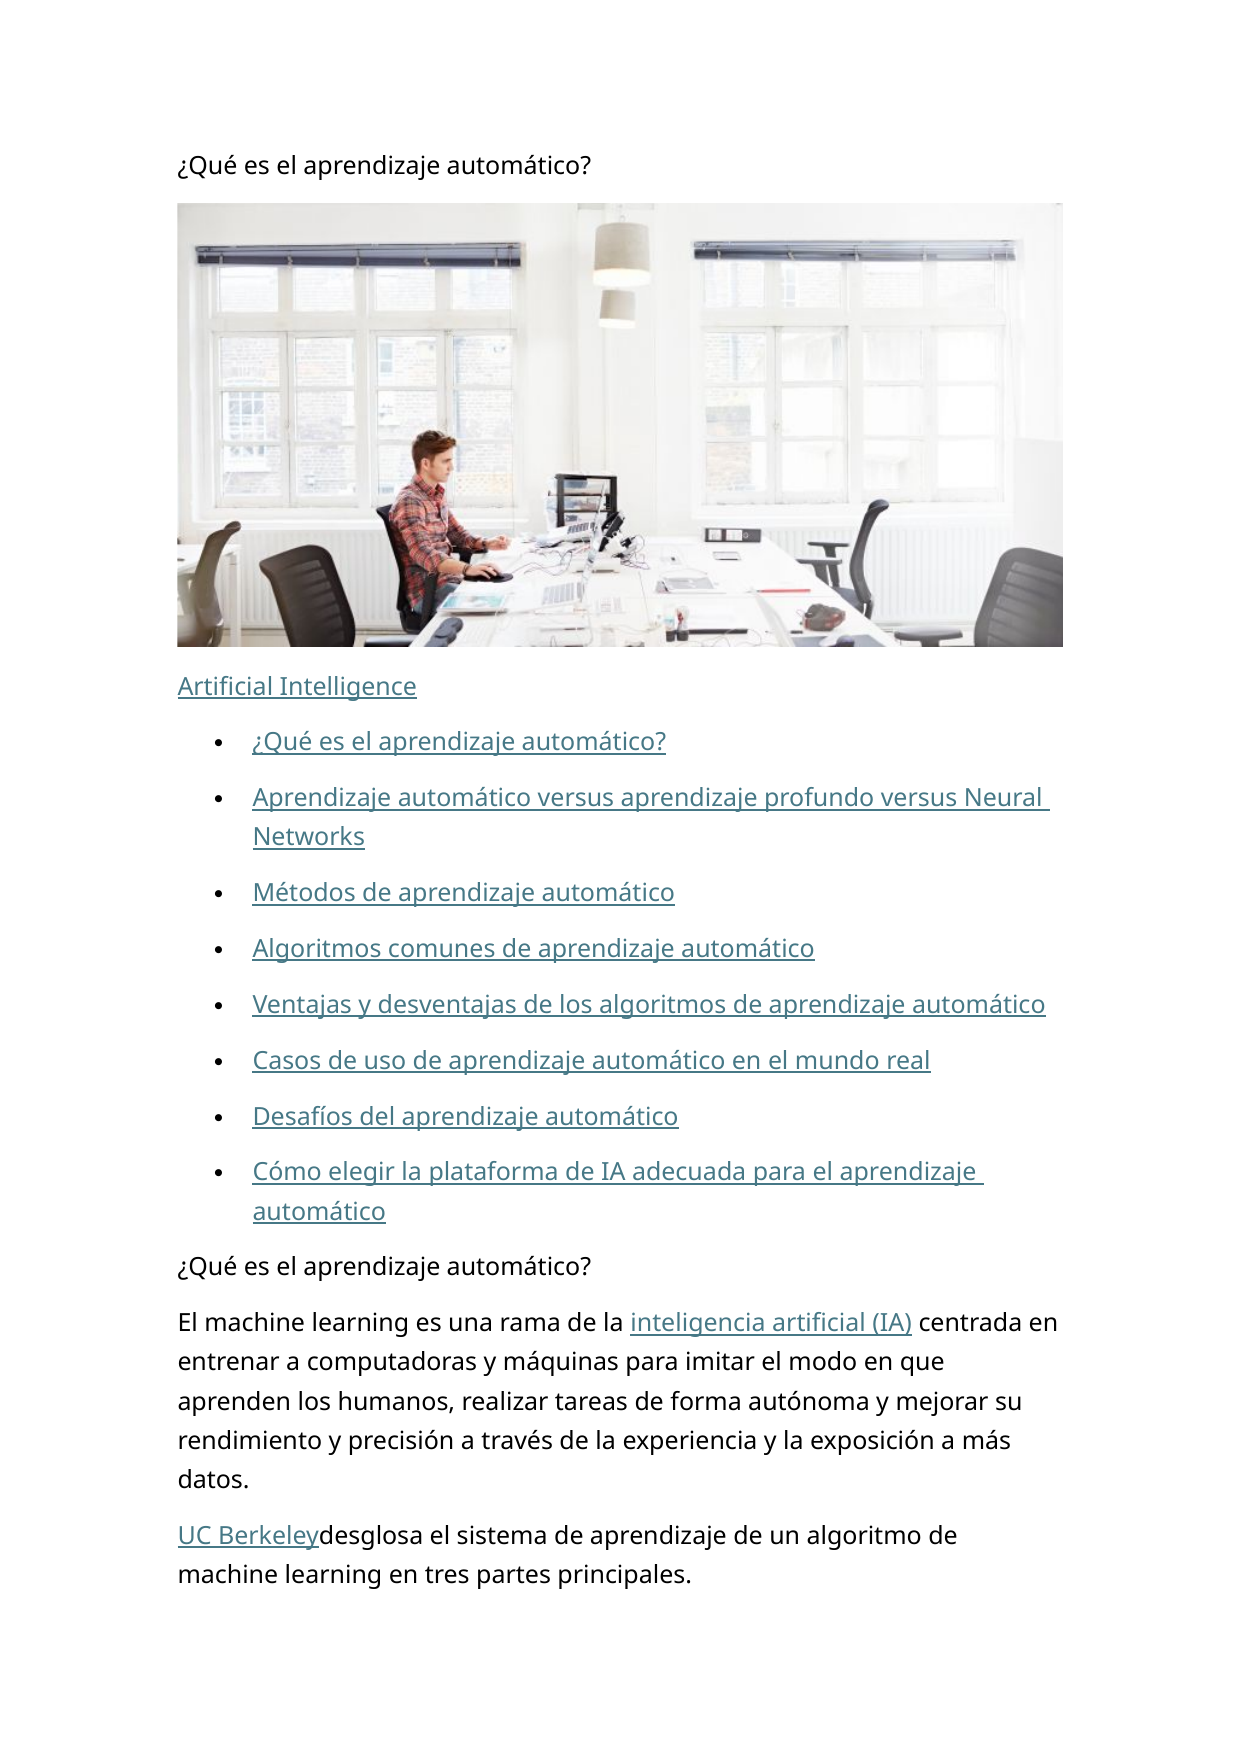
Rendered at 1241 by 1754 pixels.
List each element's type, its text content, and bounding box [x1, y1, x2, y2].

text ¿Qué es el aprendizaje automático? [177, 148, 1063, 182]
text El machine learning es una rama de la inteligencia artificial (IA) centrada en entrenar a computadoras y máquinas para imitar el modo en que aprenden los humanos, realizar tareas de forma autónoma y mejorar su rendimiento y precisión a través de la experiencia y la exposición a más datos. [177, 1305, 1063, 1496]
list Cómo elegir la plataforma de IA adecuada para el aprendizaje automático [215, 1154, 1063, 1227]
text Artificial Intelligence [177, 668, 1063, 702]
list Aprendizaje automático versus aprendizaje profundo versus Neural Networks [215, 780, 1063, 853]
list Casos de uso de aprendizaje automático en el mundo real [215, 1042, 1063, 1076]
text ¿Qué es el aprendizaje automático? [177, 1249, 1063, 1283]
list ¿Qué es el aprendizaje automático? [215, 724, 1063, 758]
list Ventajas y desventajas de los algoritmos de aprendizaje automático [215, 986, 1063, 1021]
picture [177, 203, 1063, 647]
list Algoritmos comunes de aprendizaje automático [215, 931, 1063, 965]
list Métodos de aprendizaje automático [215, 875, 1063, 909]
list Desafíos del aprendizaje automático [215, 1098, 1063, 1132]
text UC Berkeleydesglosa el sistema de aprendizaje de un algoritmo de machine learning en tres partes principales. [177, 1517, 1063, 1591]
